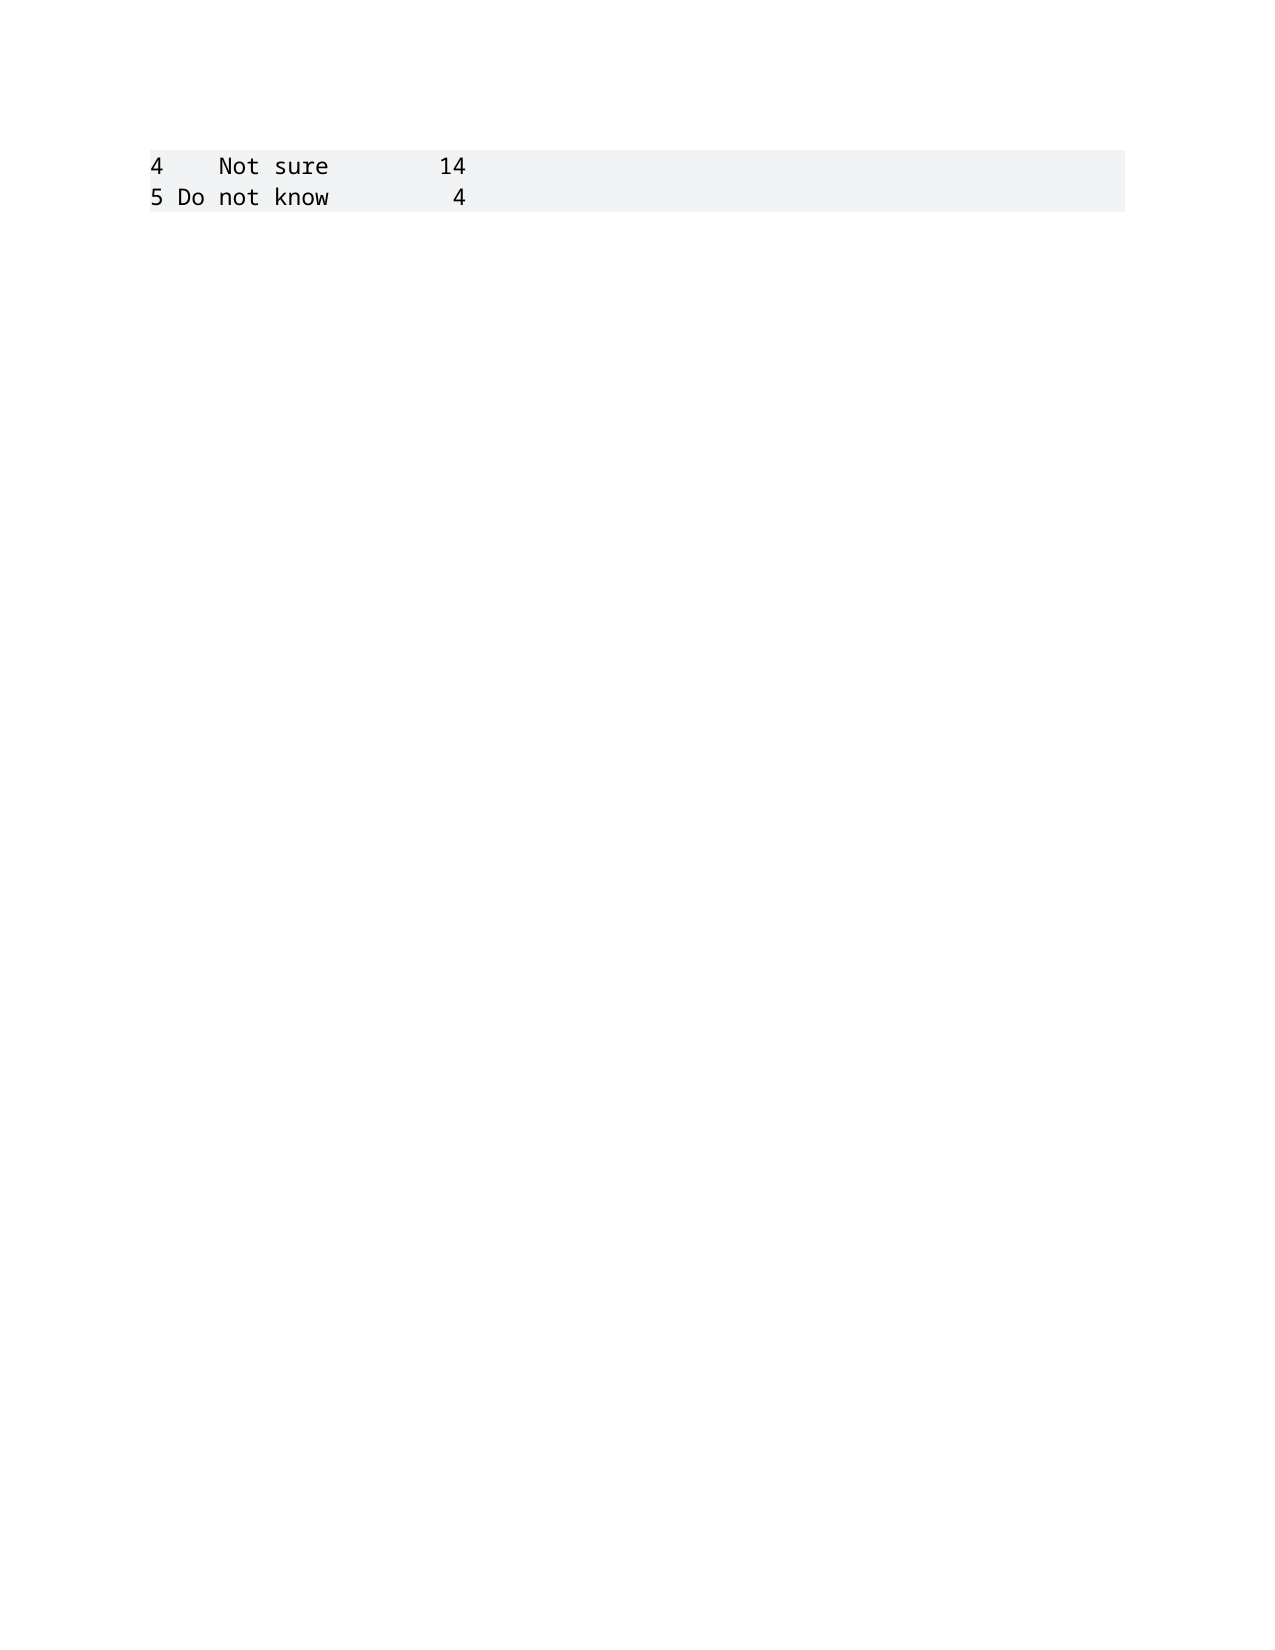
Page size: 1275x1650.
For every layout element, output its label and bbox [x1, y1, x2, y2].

text [150, 150, 1125, 212]
